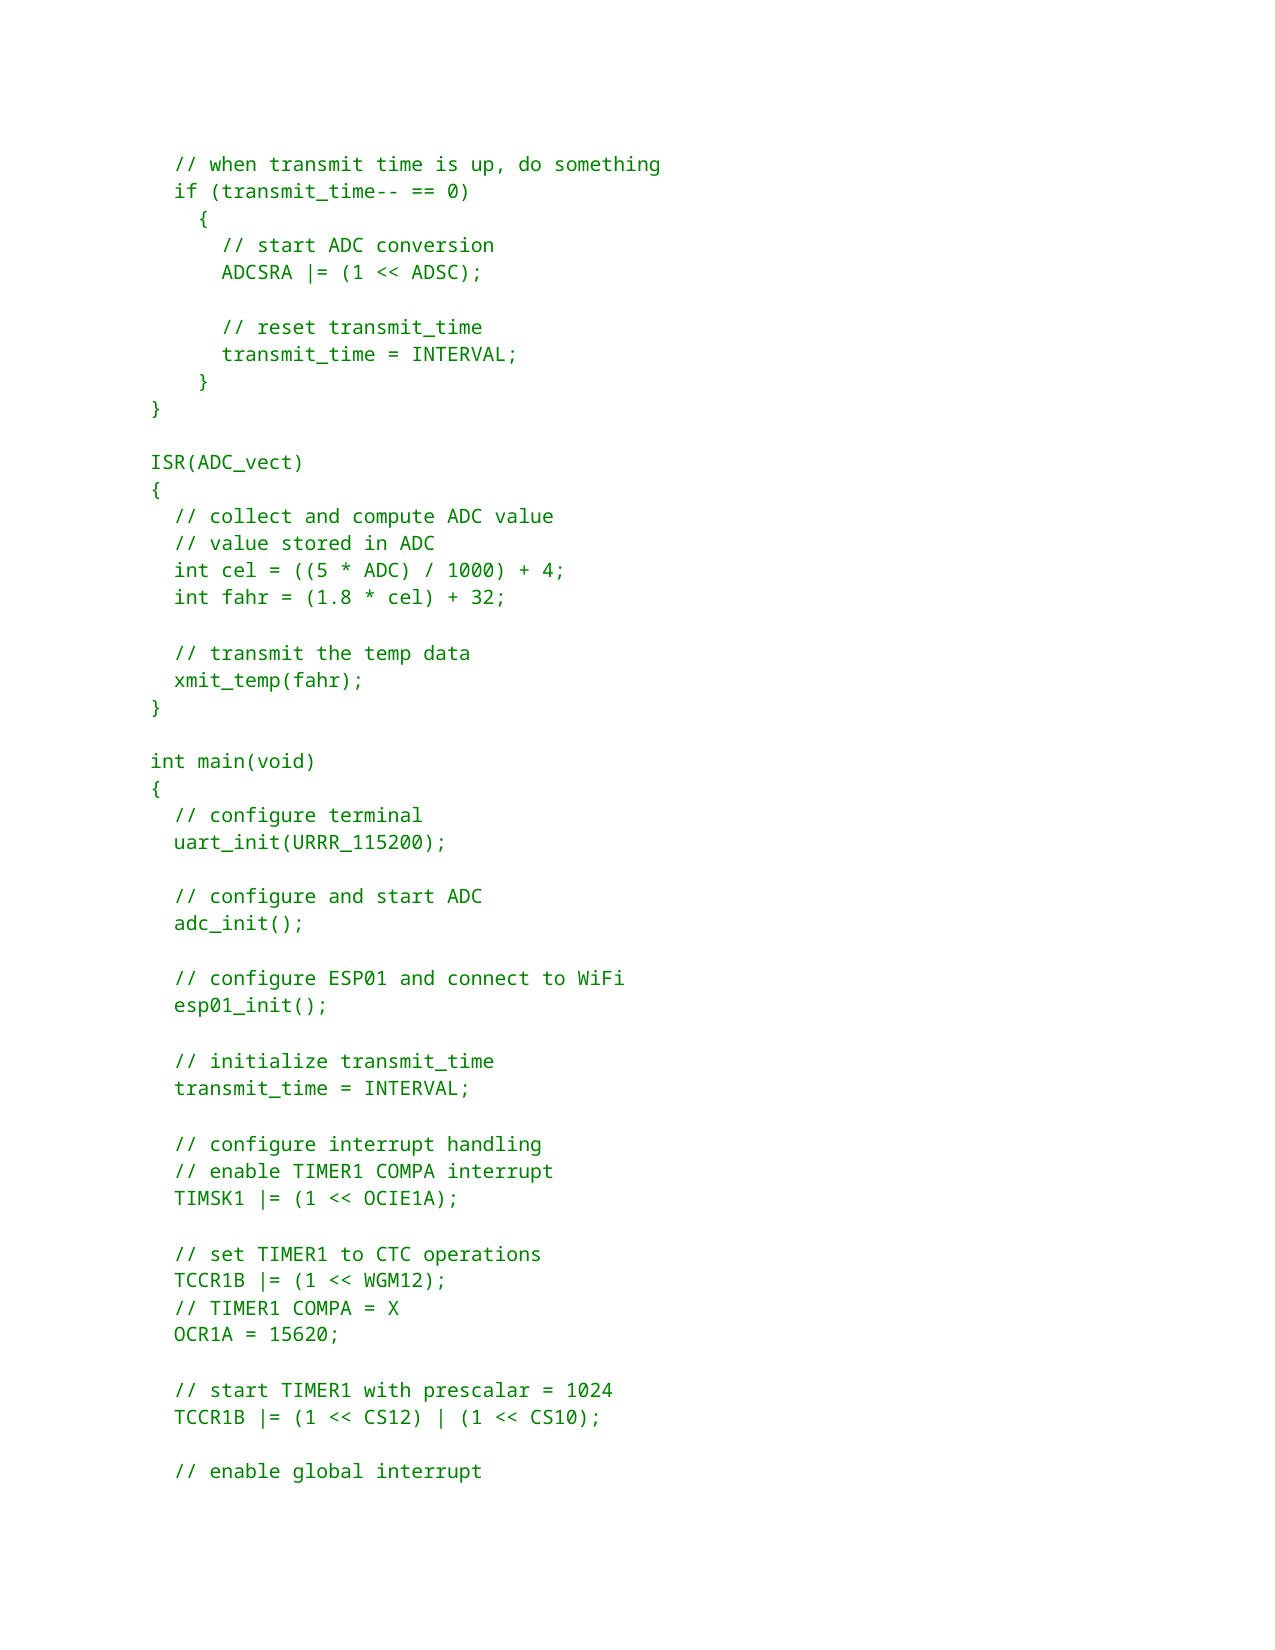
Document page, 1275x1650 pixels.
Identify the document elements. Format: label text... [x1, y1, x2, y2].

text } [150, 693, 1125, 720]
text // collect and compute ADC value [150, 502, 1125, 529]
text // start ADC conversion [150, 231, 1125, 258]
text // transmit the temp data [150, 639, 1125, 666]
text // set TIMER1 to CTC operations [150, 1240, 1125, 1267]
text // enable global interrupt [150, 1457, 1125, 1484]
text OCR1A = 15620; [150, 1321, 1125, 1348]
text } [150, 368, 1125, 394]
text int fahr = (1.8 * cel) + 32; [150, 583, 1125, 610]
text { [150, 204, 1125, 231]
text // initialize transmit_time [150, 1047, 1125, 1074]
text uart_init(URRR_115200); [150, 828, 1125, 855]
text } [150, 394, 1125, 422]
text // configure ESP01 and connect to WiFi [150, 965, 1125, 992]
text // start TIMER1 with prescalar = 1024 [150, 1376, 1125, 1403]
text xmit_temp(fahr); [150, 666, 1125, 693]
text { [150, 774, 1125, 801]
text // configure interrupt handling [150, 1130, 1125, 1157]
text // value stored in ADC [150, 529, 1125, 556]
text // when transmit time is up, do something [150, 150, 1125, 177]
text // configure and start ADC [150, 882, 1125, 909]
text if (transmit_time-- == 0) [150, 177, 1125, 204]
text int cel = ((5 * ADC) / 1000) + 4; [150, 556, 1125, 583]
text // TIMER1 COMPA = X [150, 1294, 1125, 1321]
text ADCSRA |= (1 << ADSC); [150, 258, 1125, 285]
text TCCR1B |= (1 << WGM12); [150, 1267, 1125, 1294]
text TIMSK1 |= (1 << OCIE1A); [150, 1184, 1125, 1211]
text { [150, 476, 1125, 502]
text TCCR1B |= (1 << CS12) | (1 << CS10); [150, 1403, 1125, 1430]
text // reset transmit_time [150, 314, 1125, 341]
text int main(void) [150, 747, 1125, 774]
text transmit_time = INTERVAL; [150, 341, 1125, 368]
text ISR(ADC_vect) [150, 448, 1125, 476]
text // enable TIMER1 COMPA interrupt [150, 1157, 1125, 1184]
text esp01_init(); [150, 992, 1125, 1019]
text transmit_time = INTERVAL; [150, 1074, 1125, 1101]
text adc_init(); [150, 909, 1125, 936]
text // configure terminal [150, 801, 1125, 828]
